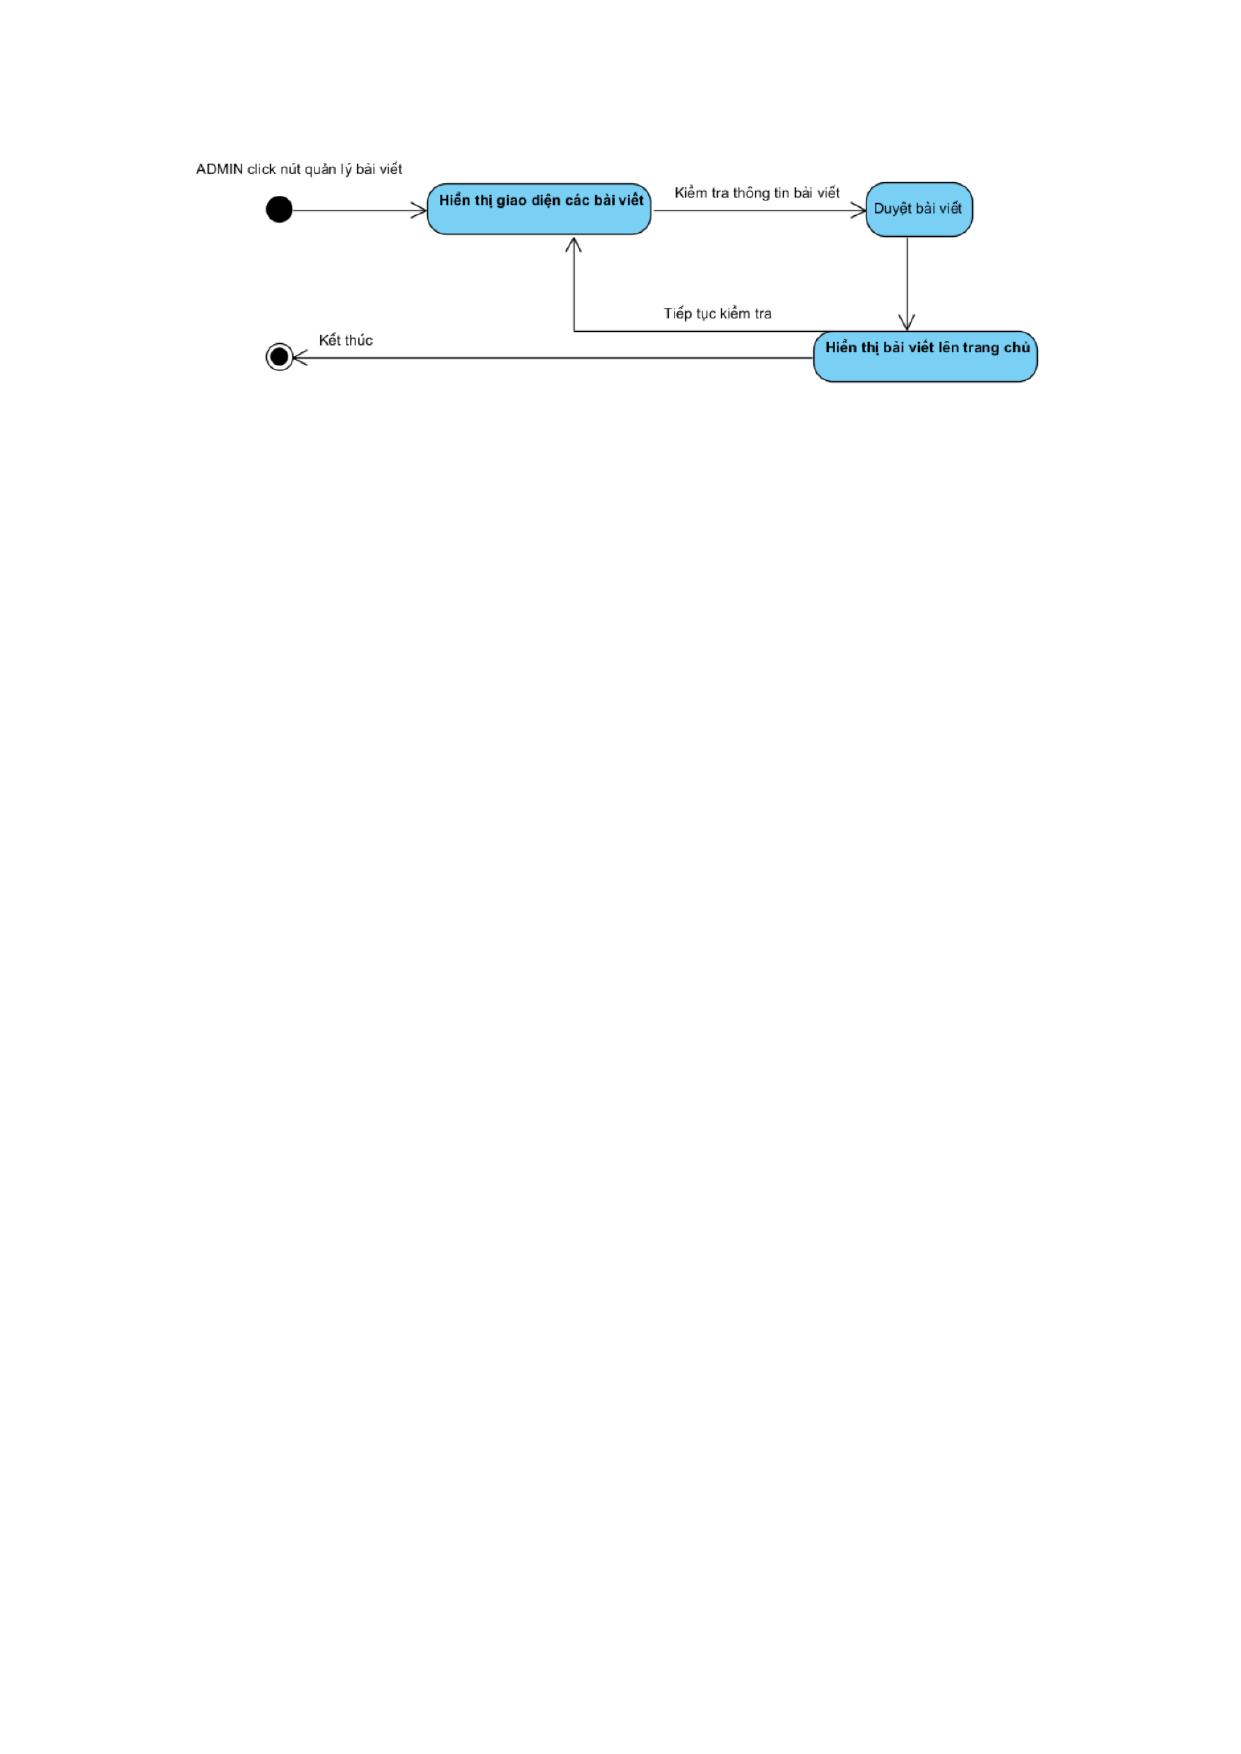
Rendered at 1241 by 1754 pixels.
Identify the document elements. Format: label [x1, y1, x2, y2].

picture [187, 150, 1053, 417]
